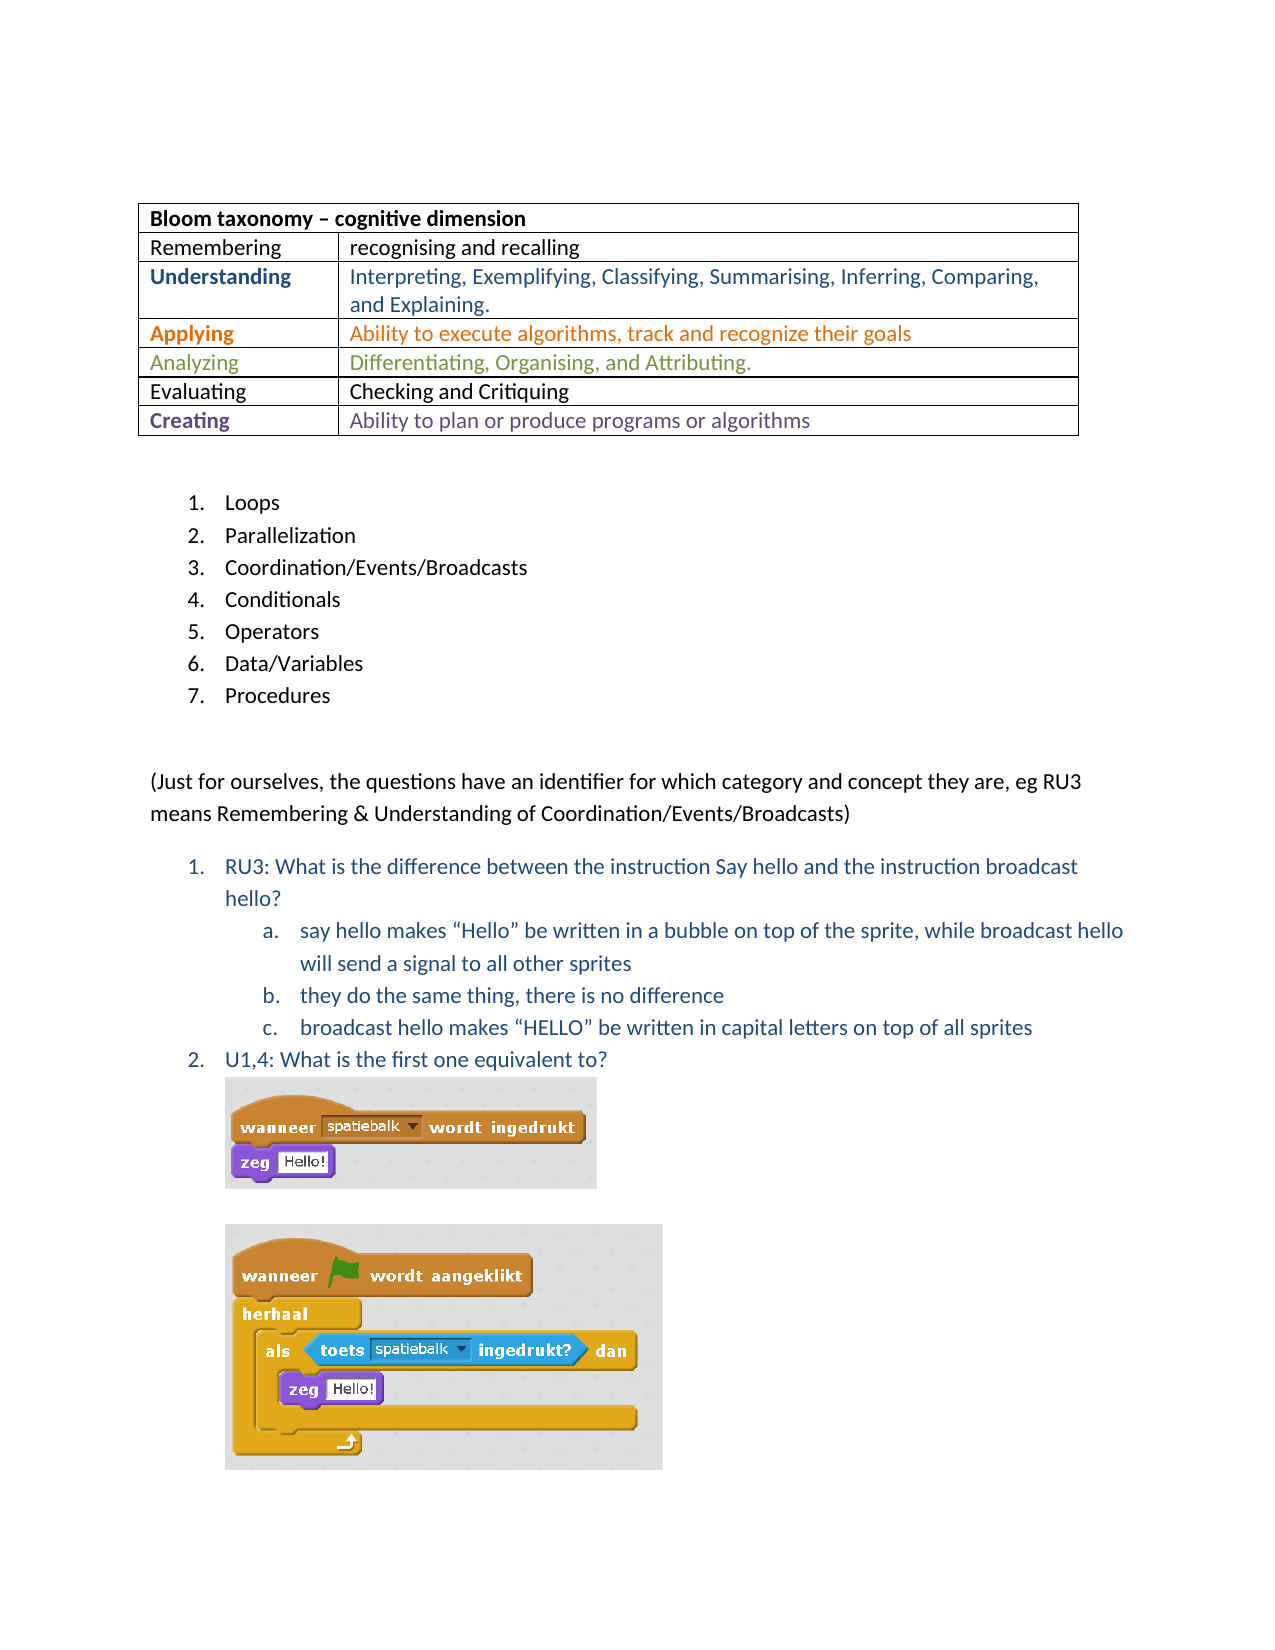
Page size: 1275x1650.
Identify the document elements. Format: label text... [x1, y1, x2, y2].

table_cell Ability to plan or produce programs or algorithms [339, 406, 1078, 434]
table_cell Differentiating, Organising, and Attributing. [339, 348, 1078, 376]
list Procedures [187, 682, 1125, 710]
table_header Bloom taxonomy – cognitive dimension [139, 204, 1078, 232]
table_cell Creating [139, 406, 338, 434]
table_cell Interpreting, Exemplifying, Classifying, Summarising, Inferring, Comparing, and Explaining. [339, 262, 1078, 318]
table_cell Remembering [139, 233, 338, 261]
text (Just for ourselves, the questions have an identifier for which category and concept they are, eg RU3 means Remembering & Understanding of Coordination/Events/Broadcasts) [150, 767, 1125, 827]
table_cell Ability to execute algorithms, track and recognize their goals [339, 319, 1078, 347]
table_cell Understanding [139, 262, 338, 318]
list Loops [187, 488, 1125, 517]
list RU3: What is the difference between the instruction Say hello and the instruction broadcast hello? [187, 852, 1125, 912]
list broadcast hello makes “HELLO” be written in capital letters on top of all sprites [262, 1013, 1125, 1041]
list U1,4: What is the first one equivalent to? [187, 1045, 1125, 1073]
table_cell Checking and Critiquing [339, 378, 1078, 405]
list Conditionals [187, 585, 1125, 613]
picture [225, 1077, 597, 1189]
list say hello makes “Hello” be written in a bubble on top of the sprite, while broadcast hello will send a signal to all other sprites [262, 916, 1125, 977]
list Operators [187, 617, 1125, 645]
table_cell recognising and recalling [339, 233, 1078, 261]
picture [225, 1224, 663, 1470]
table_cell Applying [139, 319, 338, 347]
table_cell Analyzing [139, 348, 338, 376]
list Coordination/Events/Broadcasts [187, 553, 1125, 581]
table_cell Evaluating [139, 378, 338, 405]
list Parallelization [187, 521, 1125, 549]
list they do the same thing, there is no difference [262, 981, 1125, 1009]
list Data/Variables [187, 649, 1125, 677]
